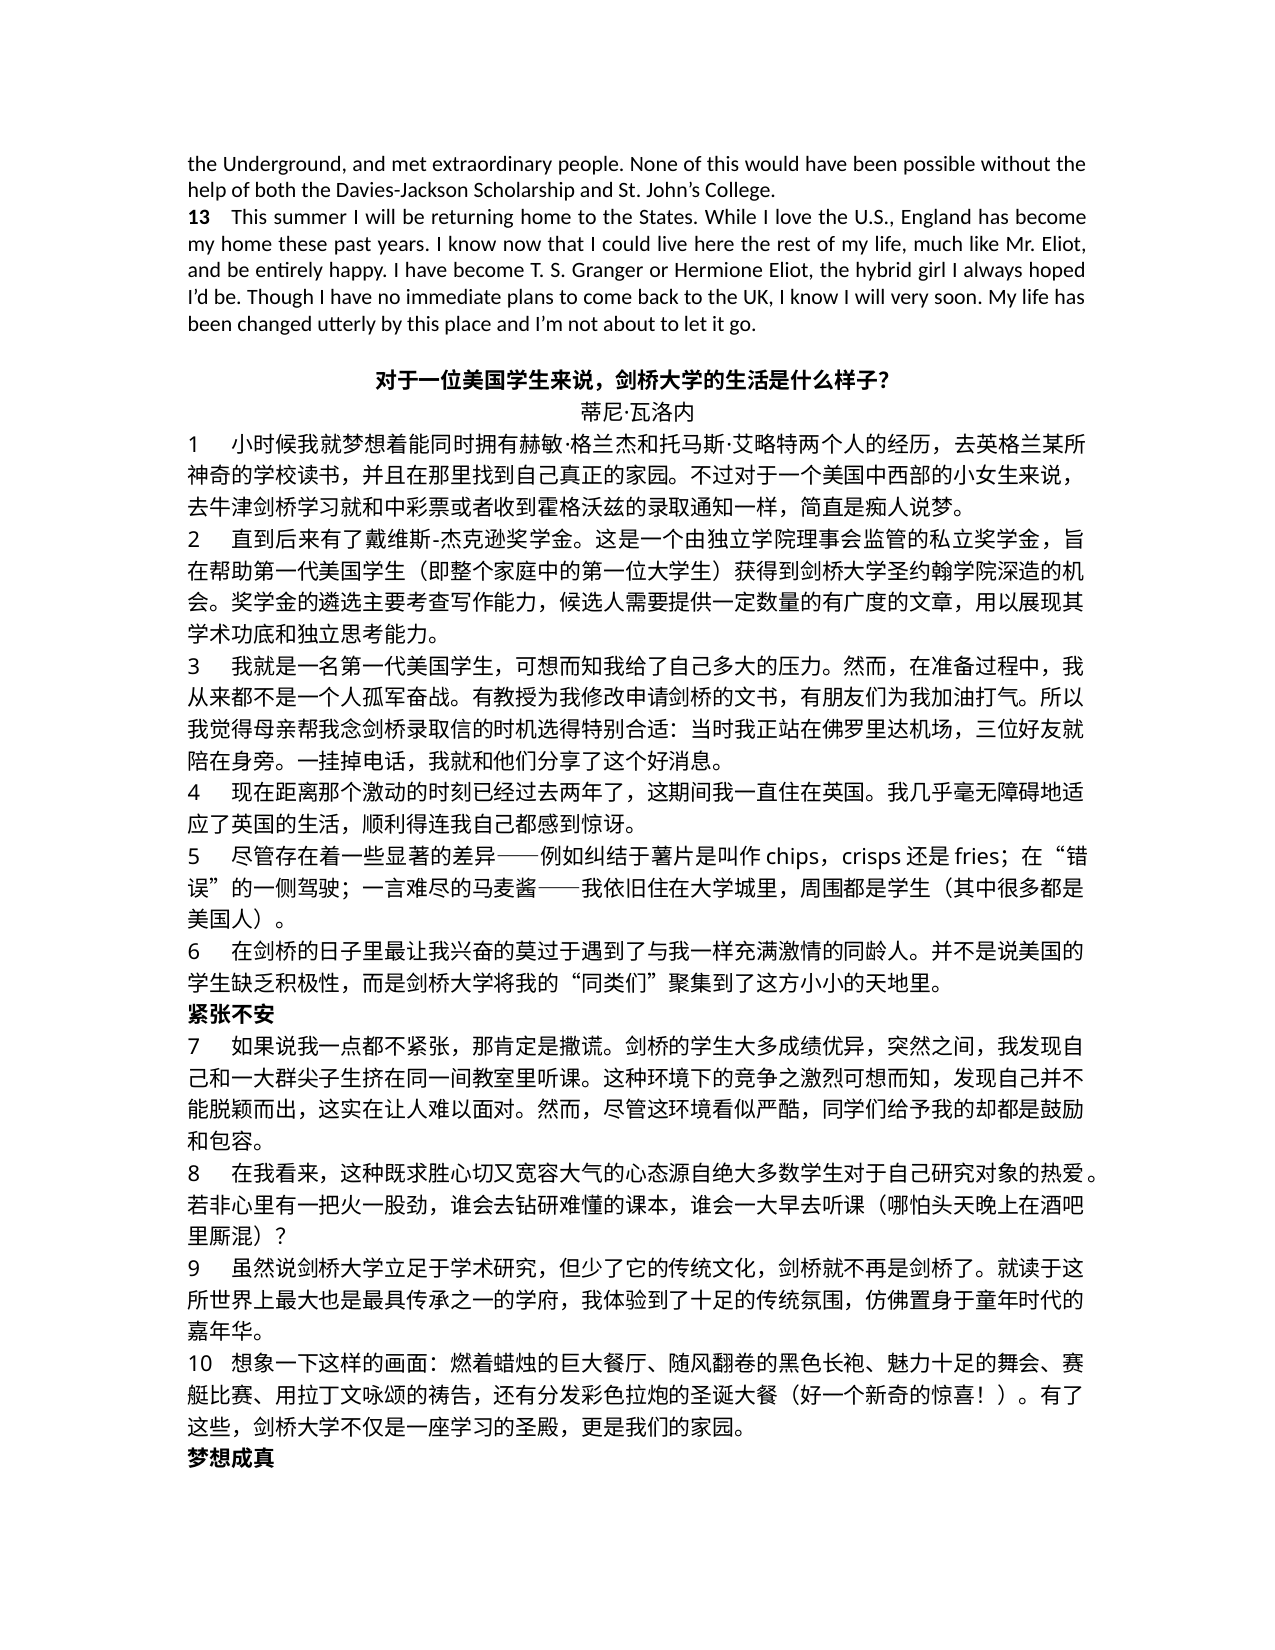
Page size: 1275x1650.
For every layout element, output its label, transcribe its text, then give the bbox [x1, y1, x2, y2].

text 梦想成真 [187, 1441, 1087, 1473]
text 蒂尼·瓦洛内 [187, 395, 1087, 427]
text 5 尽管存在着一些显著的差异——例如纠结于薯片是叫作chips，crisps还是fries；在“错误”的一侧驾驶；一言难尽的马麦酱——我依旧住在大学城里，周围都是学生（其中很多都是美国人）。 [187, 839, 1087, 934]
text 对于一位美国学生来说，剑桥大学的生活是什么样子？ [187, 363, 1087, 395]
text 4 现在距离那个激动的时刻已经过去两年了，这期间我一直住在英国。我几乎毫无障碍地适应了英国的生活，顺利得连我自己都感到惊讶。 [187, 775, 1087, 839]
text 9 虽然说剑桥大学立足于学术研究，但少了它的传统文化，剑桥就不再是剑桥了。就读于这所世界上最大也是最具传承之一的学府，我体验到了十足的传统氛围，仿佛置身于童年时代的嘉年华。 [187, 1251, 1087, 1346]
text 8 在我看来，这种既求胜心切又宽容大气的心态源自绝大多数学生对于自己研究对象的热爱。若非心里有一把火一股劲，谁会去钻研难懂的课本，谁会一大早去听课（哪怕头天晚上在酒吧里厮混）？ [187, 1156, 1087, 1251]
text 1 小时候我就梦想着能同时拥有赫敏·格兰杰和托马斯·艾略特两个人的经历，去英格兰某所神奇的学校读书，并且在那里找到自己真正的家园。不过对于一个美国中西部的小女生来说，去牛津剑桥学习就和中彩票或者收到霍格沃兹的录取通知一样，简直是痴人说梦。 [187, 427, 1087, 522]
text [187, 150, 1087, 203]
text 7 如果说我一点都不紧张，那肯定是撒谎。剑桥的学生大多成绩优异，突然之间，我发现自己和一大群尖子生挤在同一间教室里听课。这种环境下的竞争之激烈可想而知，发现自己并不能脱颖而出，这实在让人难以面对。然而，尽管这环境看似严酷，同学们给予我的却都是鼓励和包容。 [187, 1029, 1087, 1156]
text 紧张不安 [187, 997, 1087, 1029]
text 3 我就是一名第一代美国学生，可想而知我给了自己多大的压力。然而，在准备过程中，我从来都不是一个人孤军奋战。有教授为我修改申请剑桥的文书，有朋友们为我加油打气。所以我觉得母亲帮我念剑桥录取信的时机选得特别合适：当时我正站在佛罗里达机场，三位好友就陪在身旁。一挂掉电话，我就和他们分享了这个好消息。 [187, 649, 1087, 775]
text 6 在剑桥的日子里最让我兴奋的莫过于遇到了与我一样充满激情的同龄人。并不是说美国的学生缺乏积极性，而是剑桥大学将我的“同类们”聚集到了这方小小的天地里。 [187, 934, 1087, 997]
text 13 This summer I will be returning home to the States. While I love the U.S., England has become my home these past years. I know now that I could live here the rest of my life, much like Mr. Eliot, and be entirely happy. I have become T. S. Granger or Hermione Eliot, the hybrid girl I always hoped I’d be. Though I have no immediate plans to come back to the UK, I know I will very soon. My life has been changed utterly by this place and I’m not about to let it go. [187, 203, 1087, 337]
text 10 想象一下这样的画面：燃着蜡烛的巨大餐厅、随风翻卷的黑色长袍、魅力十足的舞会、赛艇比赛、用拉丁文咏颂的祷告，还有分发彩色拉炮的圣诞大餐（好一个新奇的惊喜！）。有了这些，剑桥大学不仅是一座学习的圣殿，更是我们的家园。 [187, 1346, 1087, 1441]
text 2 直到后来有了戴维斯-杰克逊奖学金。这是一个由独立学院理事会监管的私立奖学金，旨在帮助第一代美国学生（即整个家庭中的第一位大学生）获得到剑桥大学圣约翰学院深造的机会。奖学金的遴选主要考查写作能力，候选人需要提供一定数量的有广度的文章，用以展现其学术功底和独立思考能力。 [187, 522, 1087, 649]
